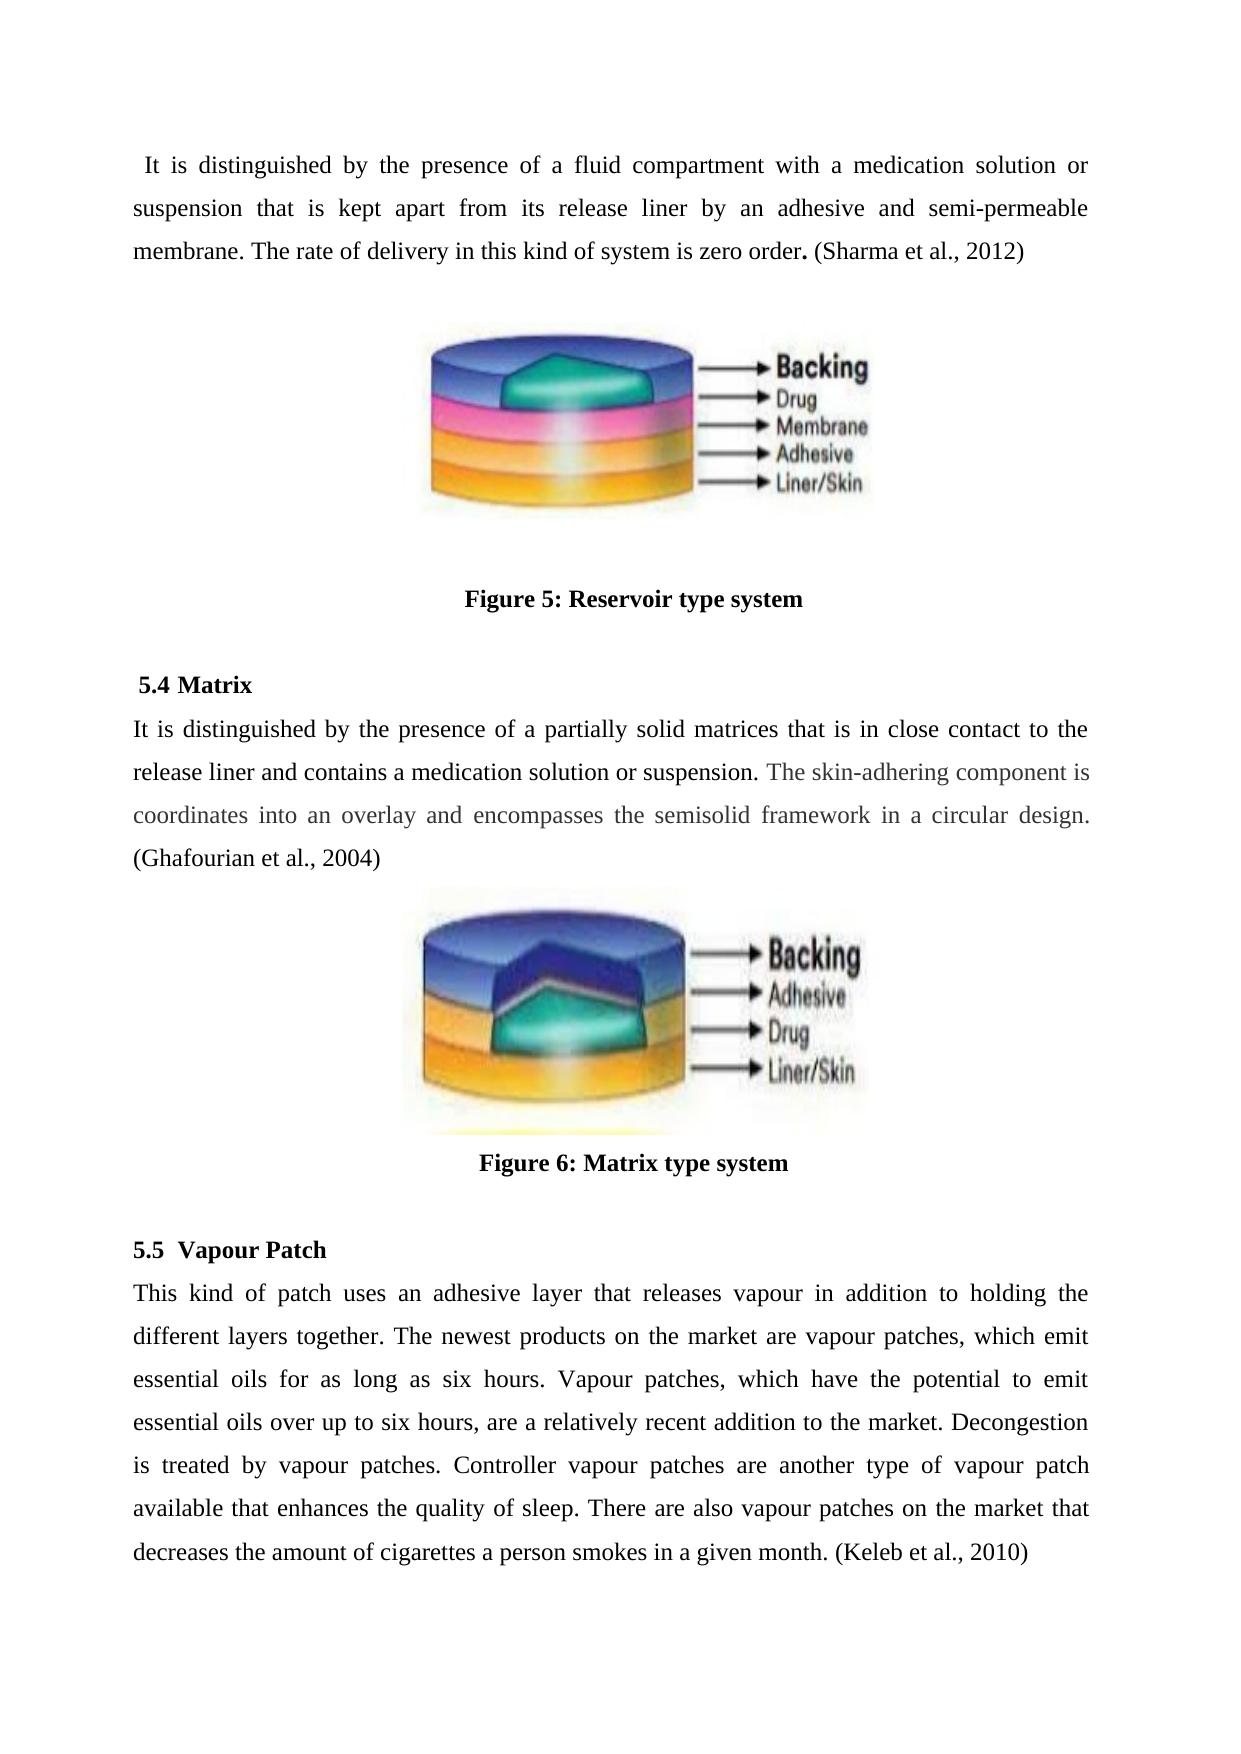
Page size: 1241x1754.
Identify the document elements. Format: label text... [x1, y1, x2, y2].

list Vapour Patch [133, 1235, 1090, 1263]
list Matrix [138, 671, 1090, 699]
list Figure 5: Reservoir type system [177, 584, 1090, 613]
list This kind of patch uses an adhesive layer that releases vapour in addition to holding the different layers together. The newest products on the market are vapour patches, which emit essential oils for as long as six hours. Vapour patches, which have the potential to emit essential oils over up to six hours, are a relatively recent addition to the market. Decongestion is treated by vapour patches. Controller vapour patches are another type of vapour patch available that enhances the quality of sleep. There are also vapour patches on the market that decreases the amount of cigarettes a person smokes in a given month. (Keleb et al., 2010) [133, 1278, 1090, 1565]
picture [377, 886, 890, 1135]
list It is distinguished by the presence of a fluid compartment with a medication solution or suspension that is kept apart from its release liner by an adhesive and semi-permeable membrane. The rate of delivery in this kind of system is zero order. (Sharma et al., 2012) [133, 150, 1090, 265]
picture [354, 322, 914, 528]
list It is distinguished by the presence of a partially solid matrices that is in close contact to the release liner and contains a medication solution or suspension. The skin-adhering component is coordinates into an overlay and encompasses the semisolid framework in a circular design. (Ghafourian et al., 2004) [133, 714, 1090, 872]
list Figure 6: Matrix type system [177, 1148, 1090, 1177]
